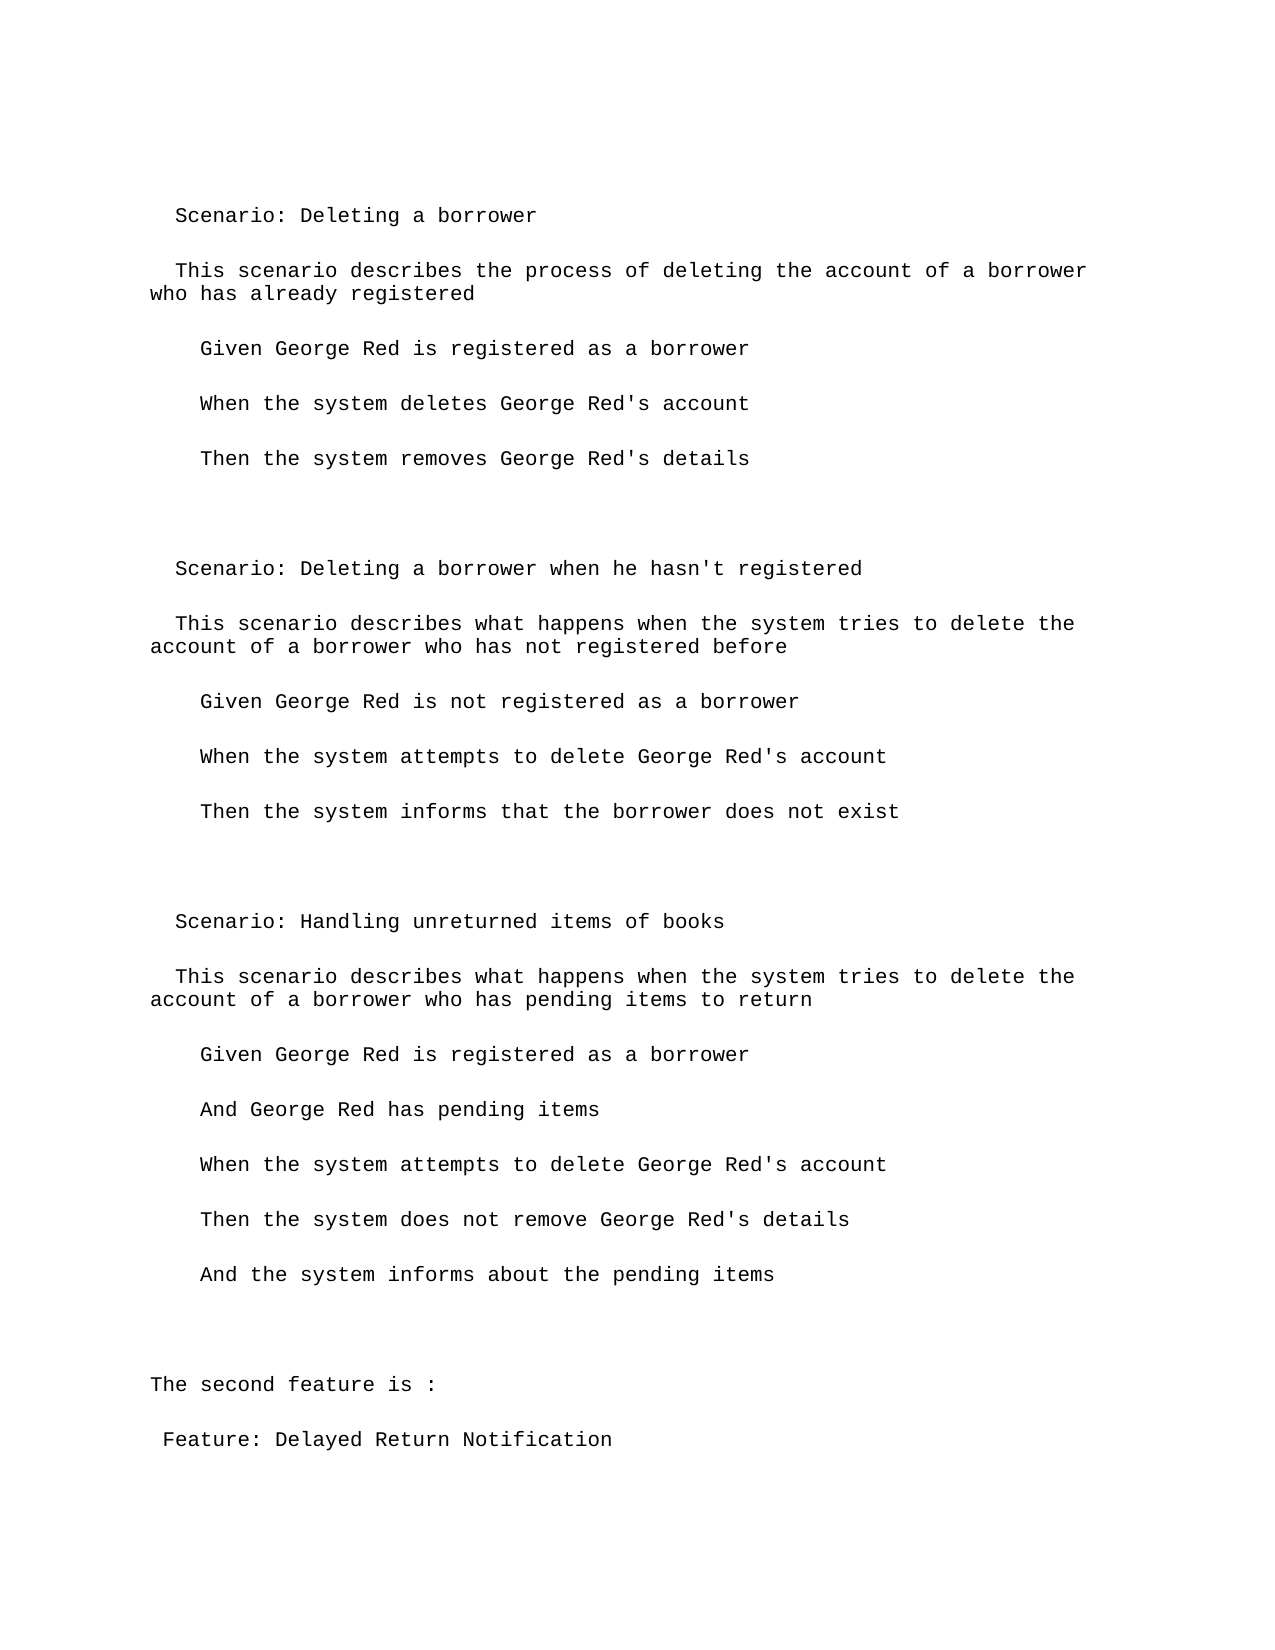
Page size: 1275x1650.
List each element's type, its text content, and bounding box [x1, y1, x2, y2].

text Scenario: Deleting a borrower when he hasn't registered [150, 558, 1125, 582]
text Feature: Delayed Return Notification [150, 1429, 1125, 1452]
text Then the system informs that the borrower does not exist [150, 801, 1125, 825]
text Given George Red is registered as a borrower [150, 1044, 1125, 1068]
text This scenario describes what happens when the system tries to delete the account of a borrower who has not registered before [150, 613, 1125, 660]
text Scenario: Handling unreturned items of books [150, 911, 1125, 934]
text This scenario describes what happens when the system tries to delete the account of a borrower who has pending items to return [150, 966, 1125, 1013]
text Given George Red is registered as a borrower [150, 338, 1125, 362]
text When the system deletes George Red's account [150, 393, 1125, 417]
text And George Red has pending items [150, 1099, 1125, 1123]
text Then the system removes George Red's details [150, 448, 1125, 472]
text Scenario: Deleting a borrower [150, 205, 1125, 228]
text Then the system does not remove George Red's details [150, 1209, 1125, 1233]
text And the system informs about the pending items [150, 1264, 1125, 1288]
text The second feature is : [150, 1374, 1125, 1397]
text Given George Red is not registered as a borrower [150, 691, 1125, 715]
text When the system attempts to delete George Red's account [150, 746, 1125, 770]
text This scenario describes the process of deleting the account of a borrower who has already registered [150, 260, 1125, 307]
text When the system attempts to delete George Red's account [150, 1154, 1125, 1178]
